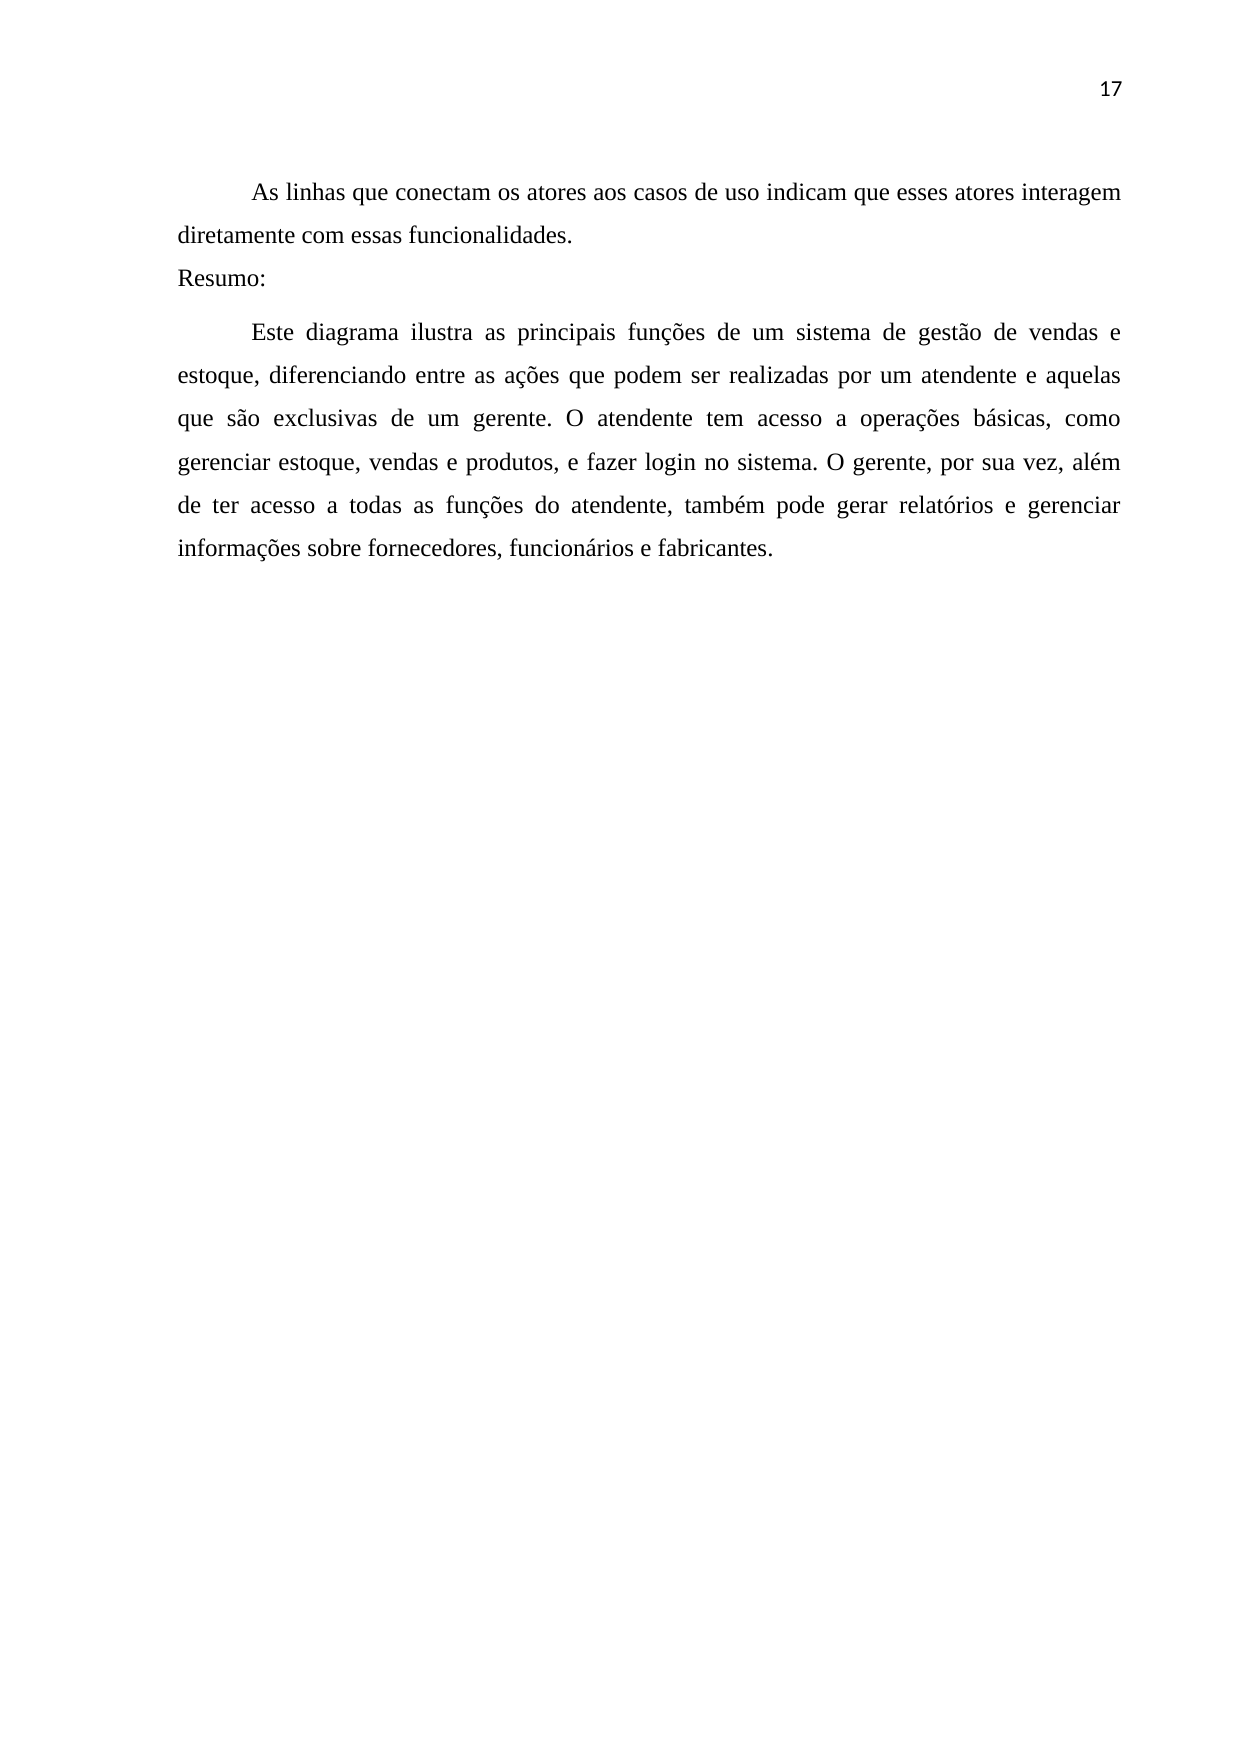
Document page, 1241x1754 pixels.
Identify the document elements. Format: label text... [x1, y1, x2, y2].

text As linhas que conectam os atores aos casos de uso indicam que esses atores interagem diretamente com essas funcionalidades. [177, 177, 1122, 249]
text Resumo: [177, 263, 1122, 292]
text Este diagrama ilustra as principais funções de um sistema de gestão de vendas e estoque, diferenciando entre as ações que podem ser realizadas por um atendente e aquelas que são exclusivas de um gerente. O atendente tem acesso a operações básicas, como gerenciar estoque, vendas e produtos, e fazer login no sistema. O gerente, por sua vez, além de ter acesso a todas as funções do atendente, também pode gerar relatórios e gerenciar informações sobre fornecedores, funcionários e fabricantes. [177, 317, 1122, 562]
